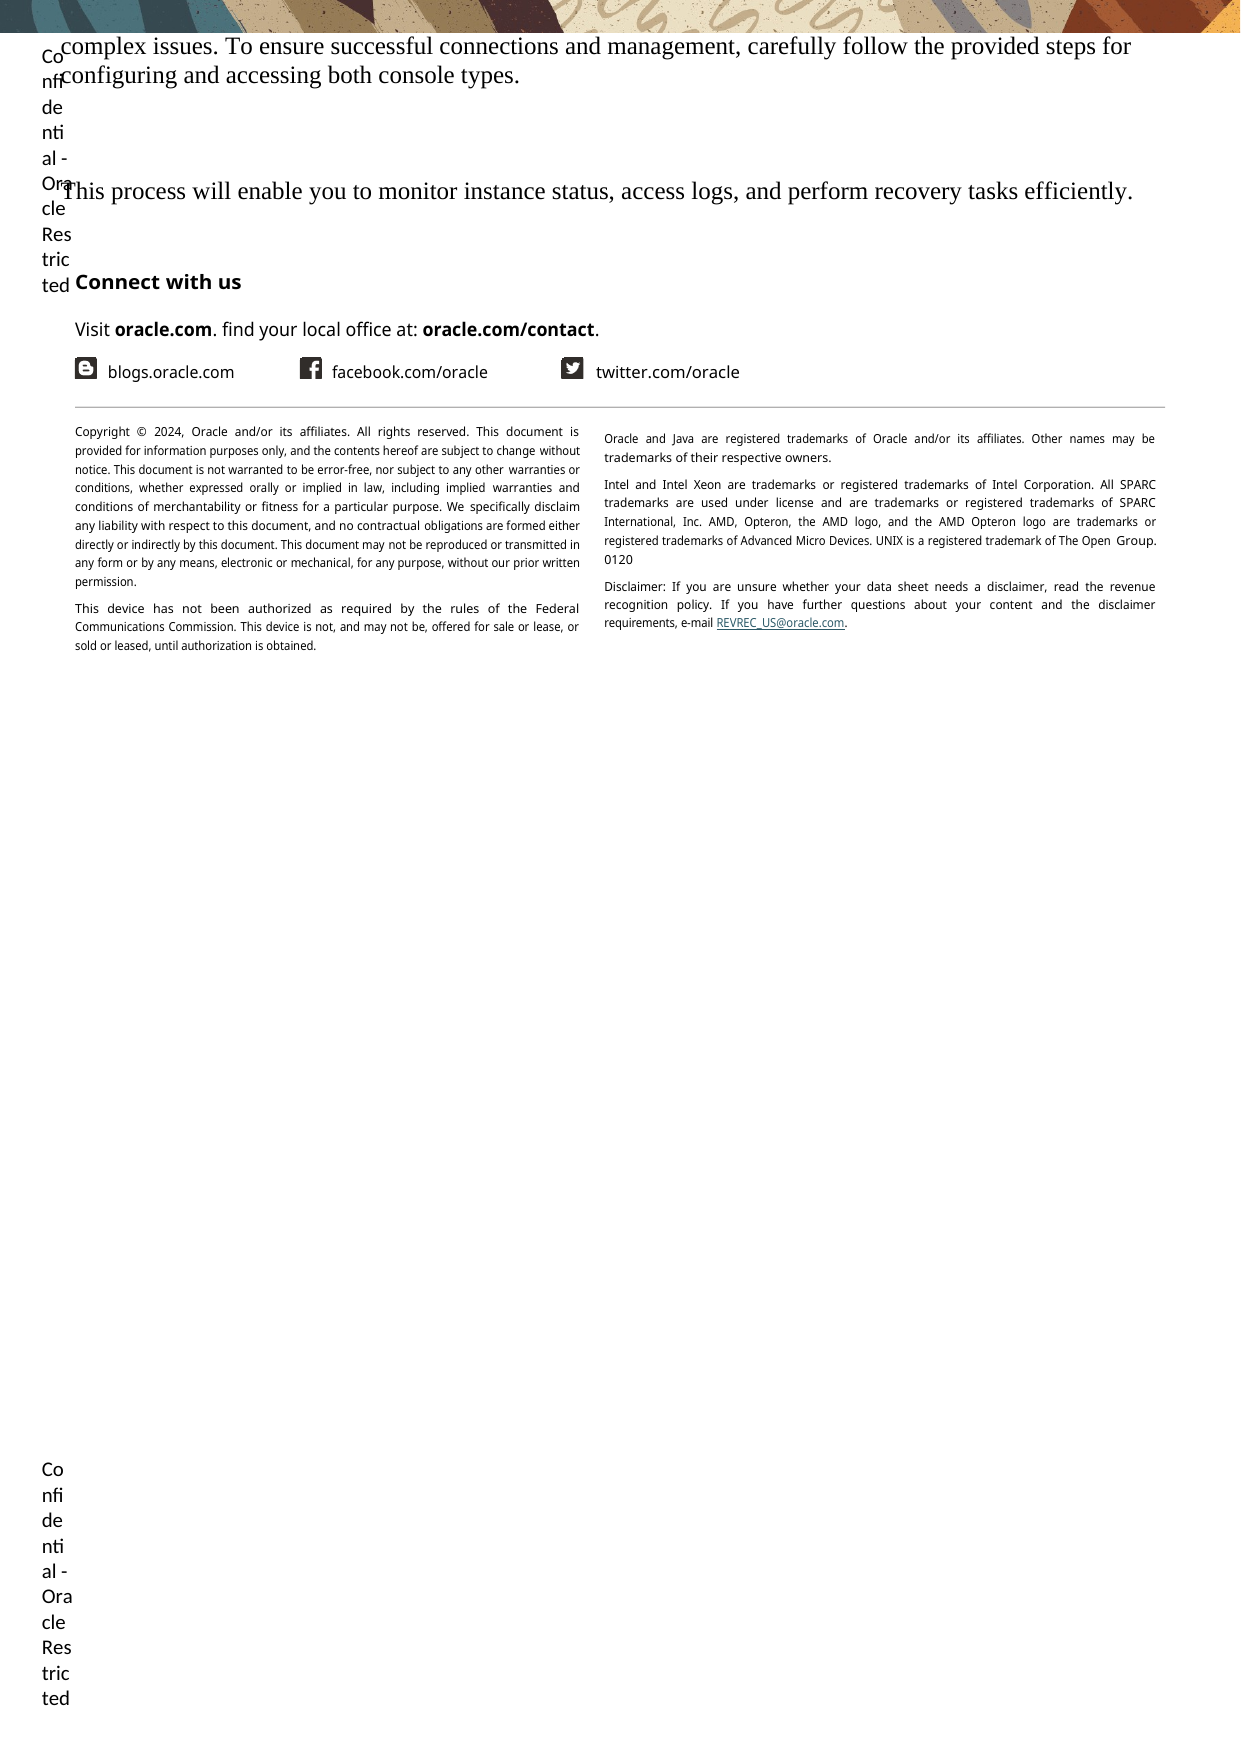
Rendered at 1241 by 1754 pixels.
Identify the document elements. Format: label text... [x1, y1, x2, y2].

text Copyright © 2024, Oracle and/or its affiliates. All rights reserved. This document is provided for information purposes only, and the contents hereof are subject to change without notice. This document is not warranted to be error-free, nor subject to any other warranties or conditions, whether expressed orally or implied in law, including implied warranties and conditions of merchantability or fitness for a particular purpose. We specifically disclaim any liability with respect to this document, and no contractual obligations are formed either directly or indirectly by this document. This document may not be reproduced or transmitted in any form or by any means, electronic or mechanical, for any purpose, without our prior written permission. [75, 423, 580, 590]
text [60, 31, 1180, 89]
text This device has not been authorized as required by the rules of the Federal Communications Commission. This device is not, and may not be, offered for sale or lease, or sold or leased, until authorization is obtained. [75, 600, 580, 654]
text blogs.oracle.com facebook.com/oracle twitter.com/oracle [75, 357, 1180, 384]
picture [299, 356, 322, 379]
picture [74, 356, 97, 379]
text Intel and Intel Xeon are trademarks or registered trademarks of Intel Corporation. All SPARC trademarks are used under license and are trademarks or registered trademarks of SPARC International, Inc. AMD, Opteron, the AMD logo, and the AMD Opteron logo are trademarks or registered trademarks of Advanced Micro Devices. UNIX is a registered trademark of The Open Group. 0120 [604, 476, 1157, 568]
picture [561, 356, 584, 379]
text This process will enable you to monitor instance status, access logs, and perform recovery tasks efficiently. [60, 176, 1180, 204]
picture [0, 0, 1241, 33]
text Oracle and Java are registered trademarks of Oracle and/or its affiliates. Other names may be trademarks of their respective owners. [604, 430, 1157, 466]
text Visit oracle.com. find your local office at: oracle.com/contact. [75, 316, 1180, 341]
text Connect with us [75, 268, 1180, 296]
text Disclaimer: If you are unsure whether your data sheet needs a disclaimer, read the revenue recognition policy. If you have further questions about your content and the disclaimer requirements, e-mail REVREC_US@oracle.com. [604, 578, 1157, 632]
